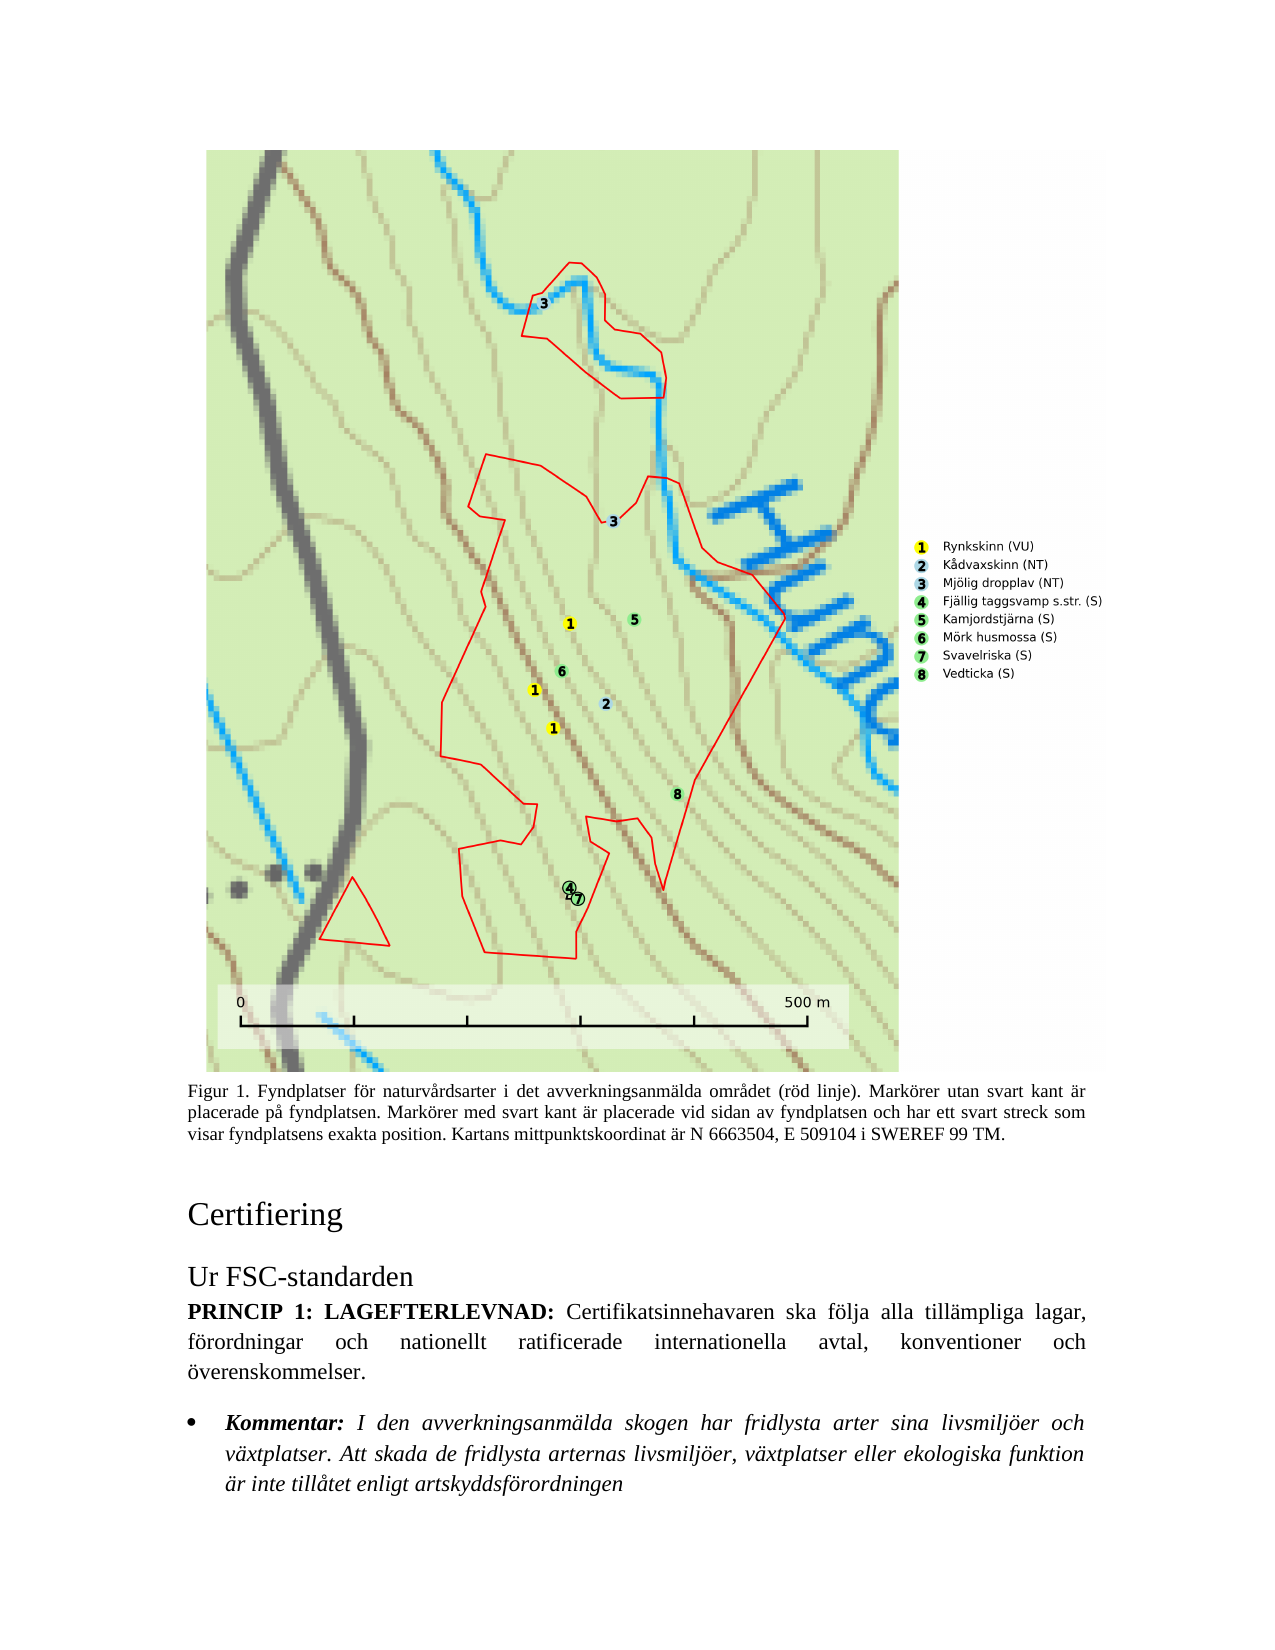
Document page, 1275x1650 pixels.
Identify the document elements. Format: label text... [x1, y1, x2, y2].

text Figur 1. Fyndplatser för naturvårdsarter i det avverkningsanmälda området (röd linje). Markörer utan svart kant är placerade på fyndplatsen. Markörer med svart kant är placerade vid sidan av fyndplatsen och har ett svart streck som visar fyndplatsens exakta position. Kartans mittpunktskoordinat är N 6663504, E 509104 i SWEREF 99 TM. [187, 1080, 1087, 1144]
subtitle Ur FSC-standarden [187, 1259, 1087, 1293]
subtitle Certifiering [187, 1194, 1087, 1233]
picture [206, 150, 1107, 1072]
text PRINCIP 1: LAGEFTERLEVNAD: Certifikatsinnehavaren ska följa alla tillämpliga lagar, förordningar och nationellt ratificerade internationella avtal, konventioner och överenskommelser. [187, 1298, 1087, 1385]
list Kommentar: I den avverkningsanmälda skogen har fridlysta arter sina livsmiljöer och växtplatser. Att skada de fridlysta arternas livsmiljöer, växtplatser eller ekologiska funktion är inte tillåtet enligt artskyddsförordningen [187, 1409, 1087, 1496]
